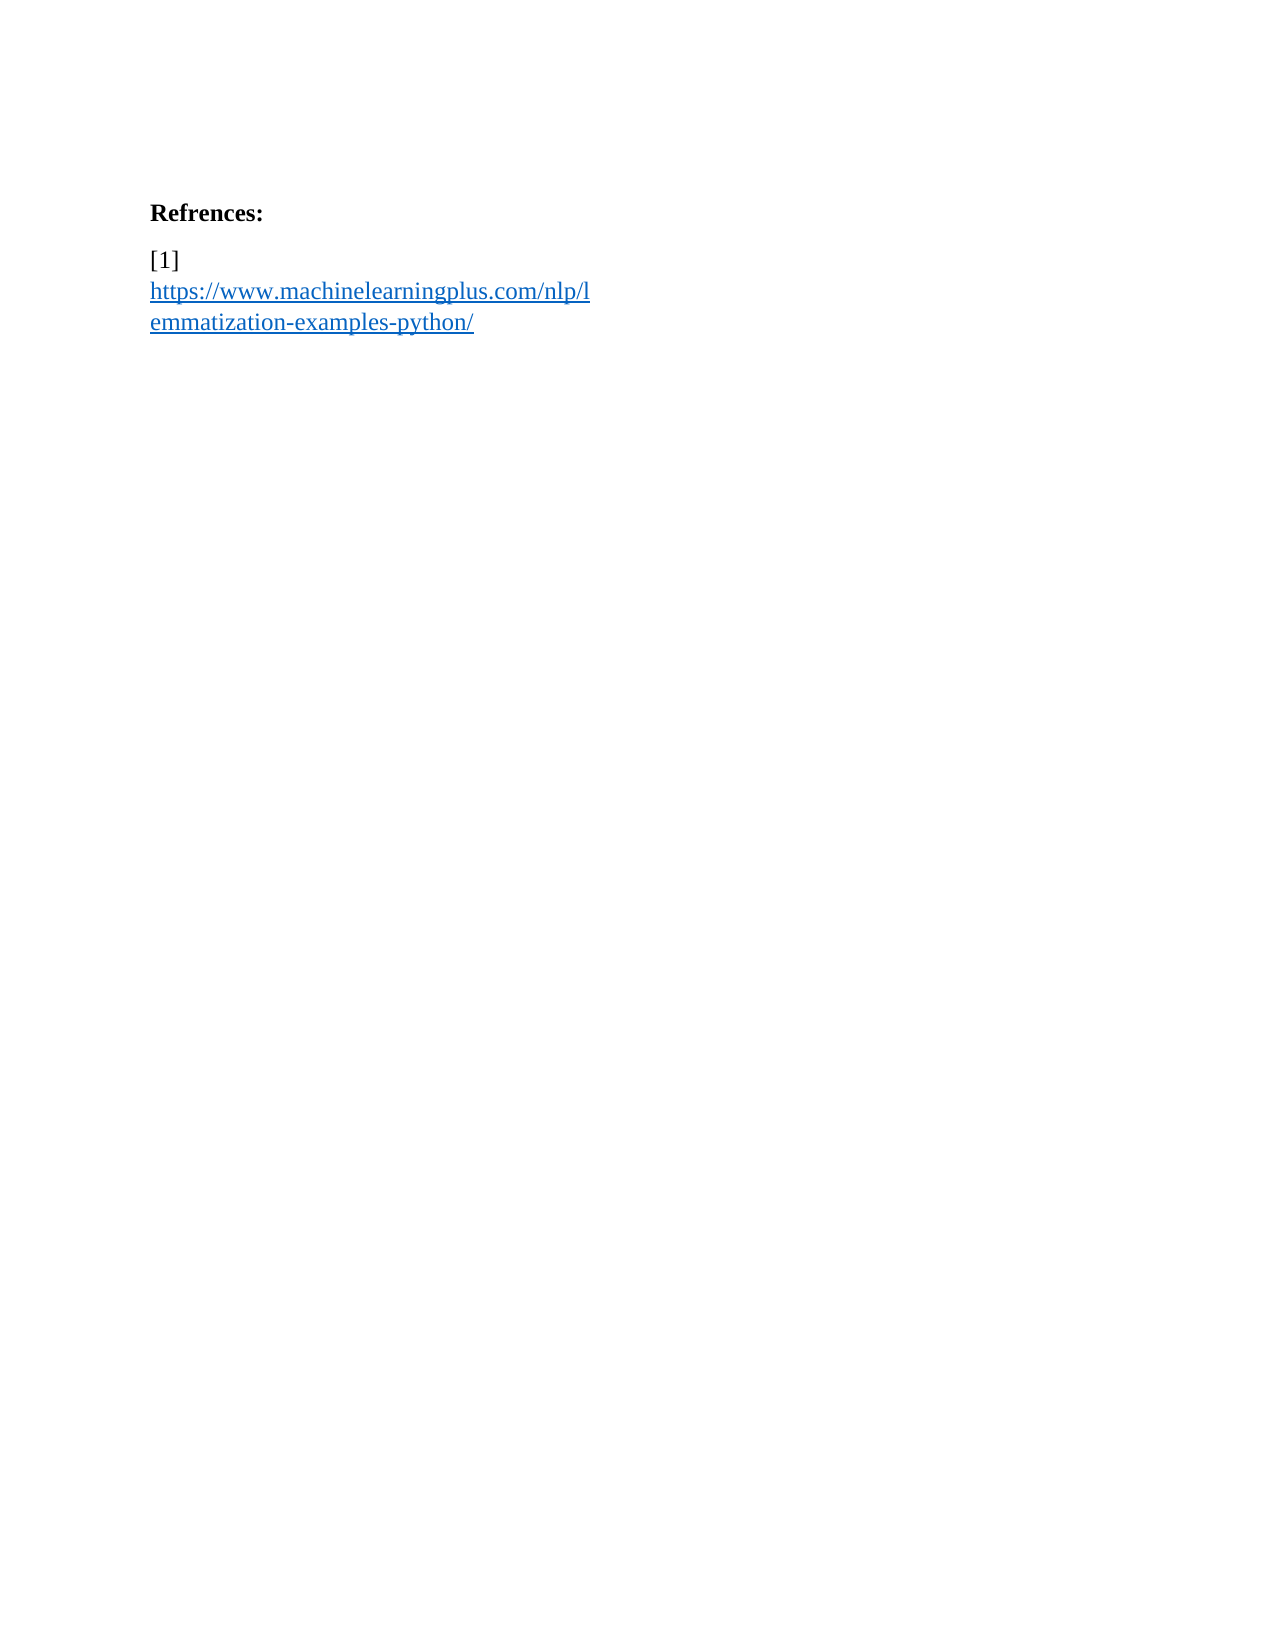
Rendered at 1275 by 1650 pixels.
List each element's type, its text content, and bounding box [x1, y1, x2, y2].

text [1] https://www.machinelearningplus.com/nlp/lemmatization-examples-python/ [150, 245, 600, 336]
text Refrences: [150, 198, 600, 226]
